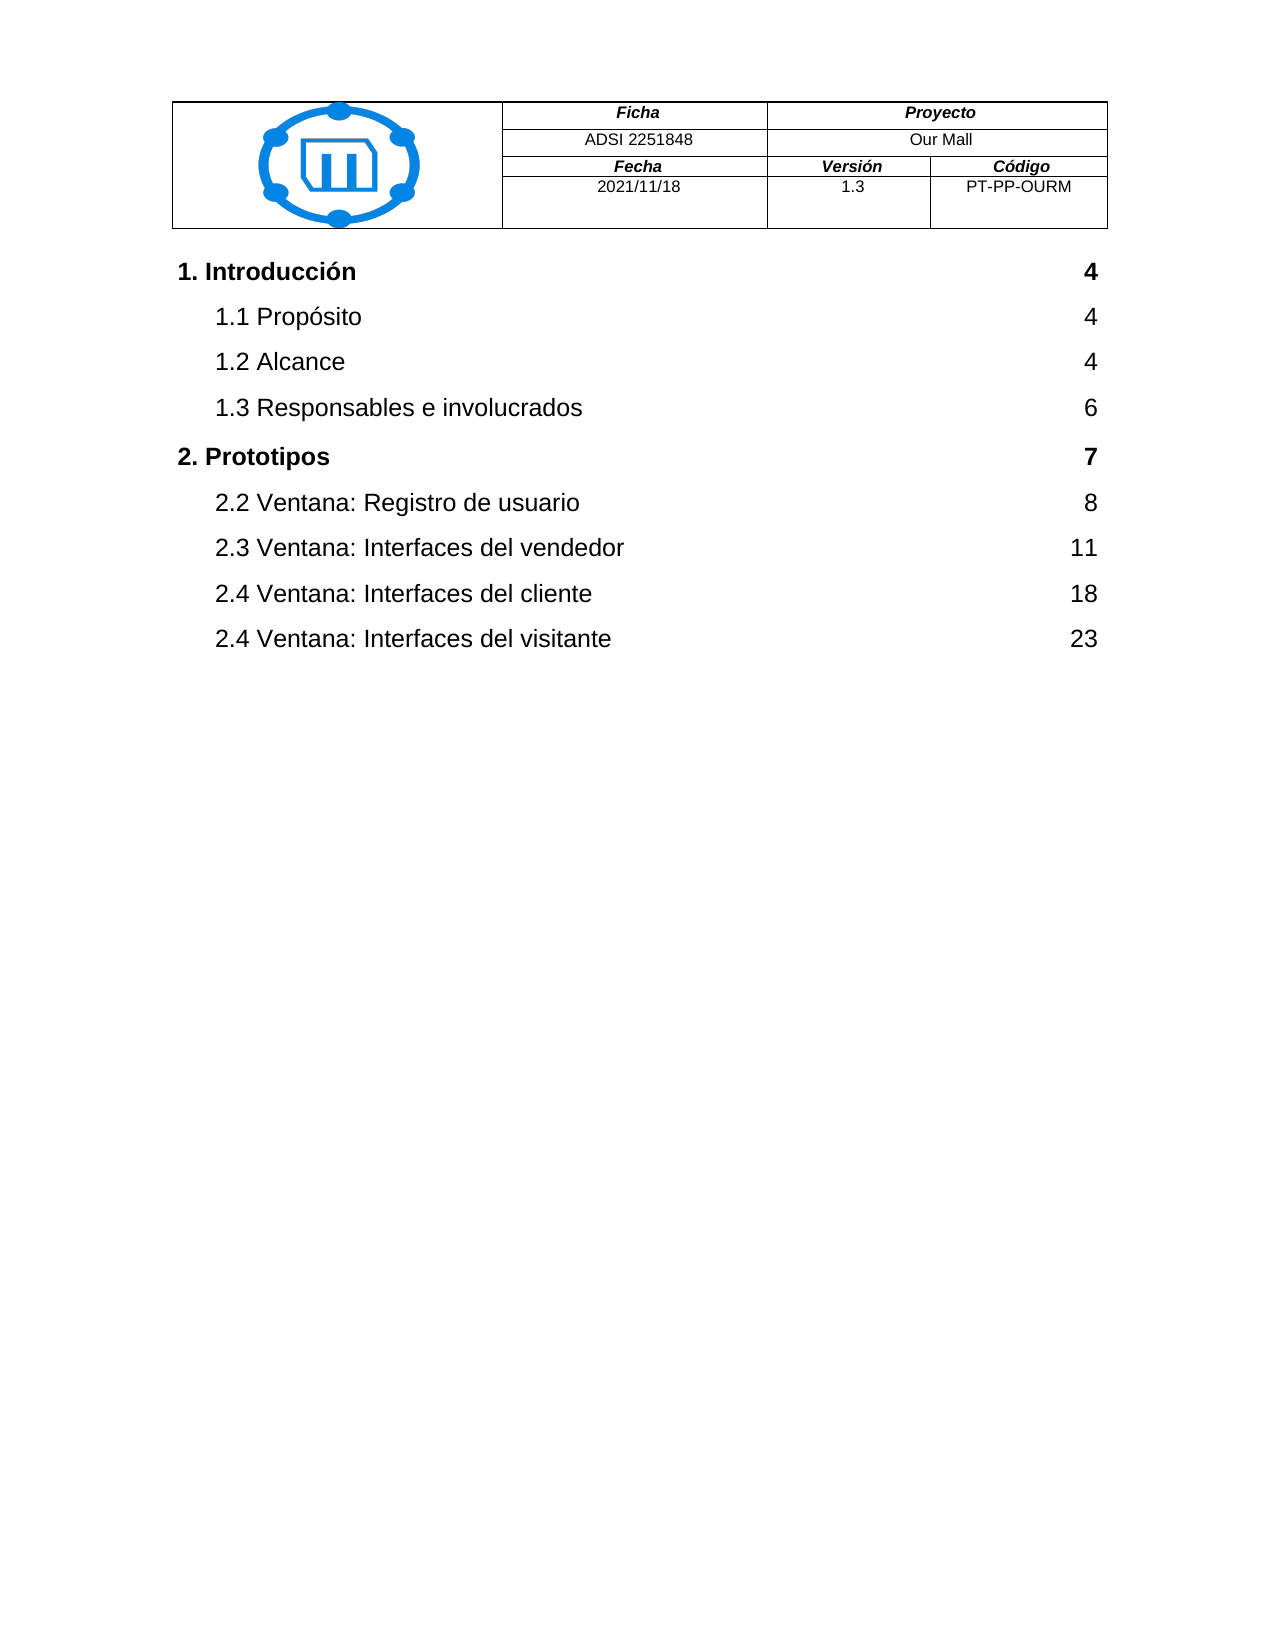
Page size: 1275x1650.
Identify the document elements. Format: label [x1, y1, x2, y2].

picture [253, 102, 425, 228]
